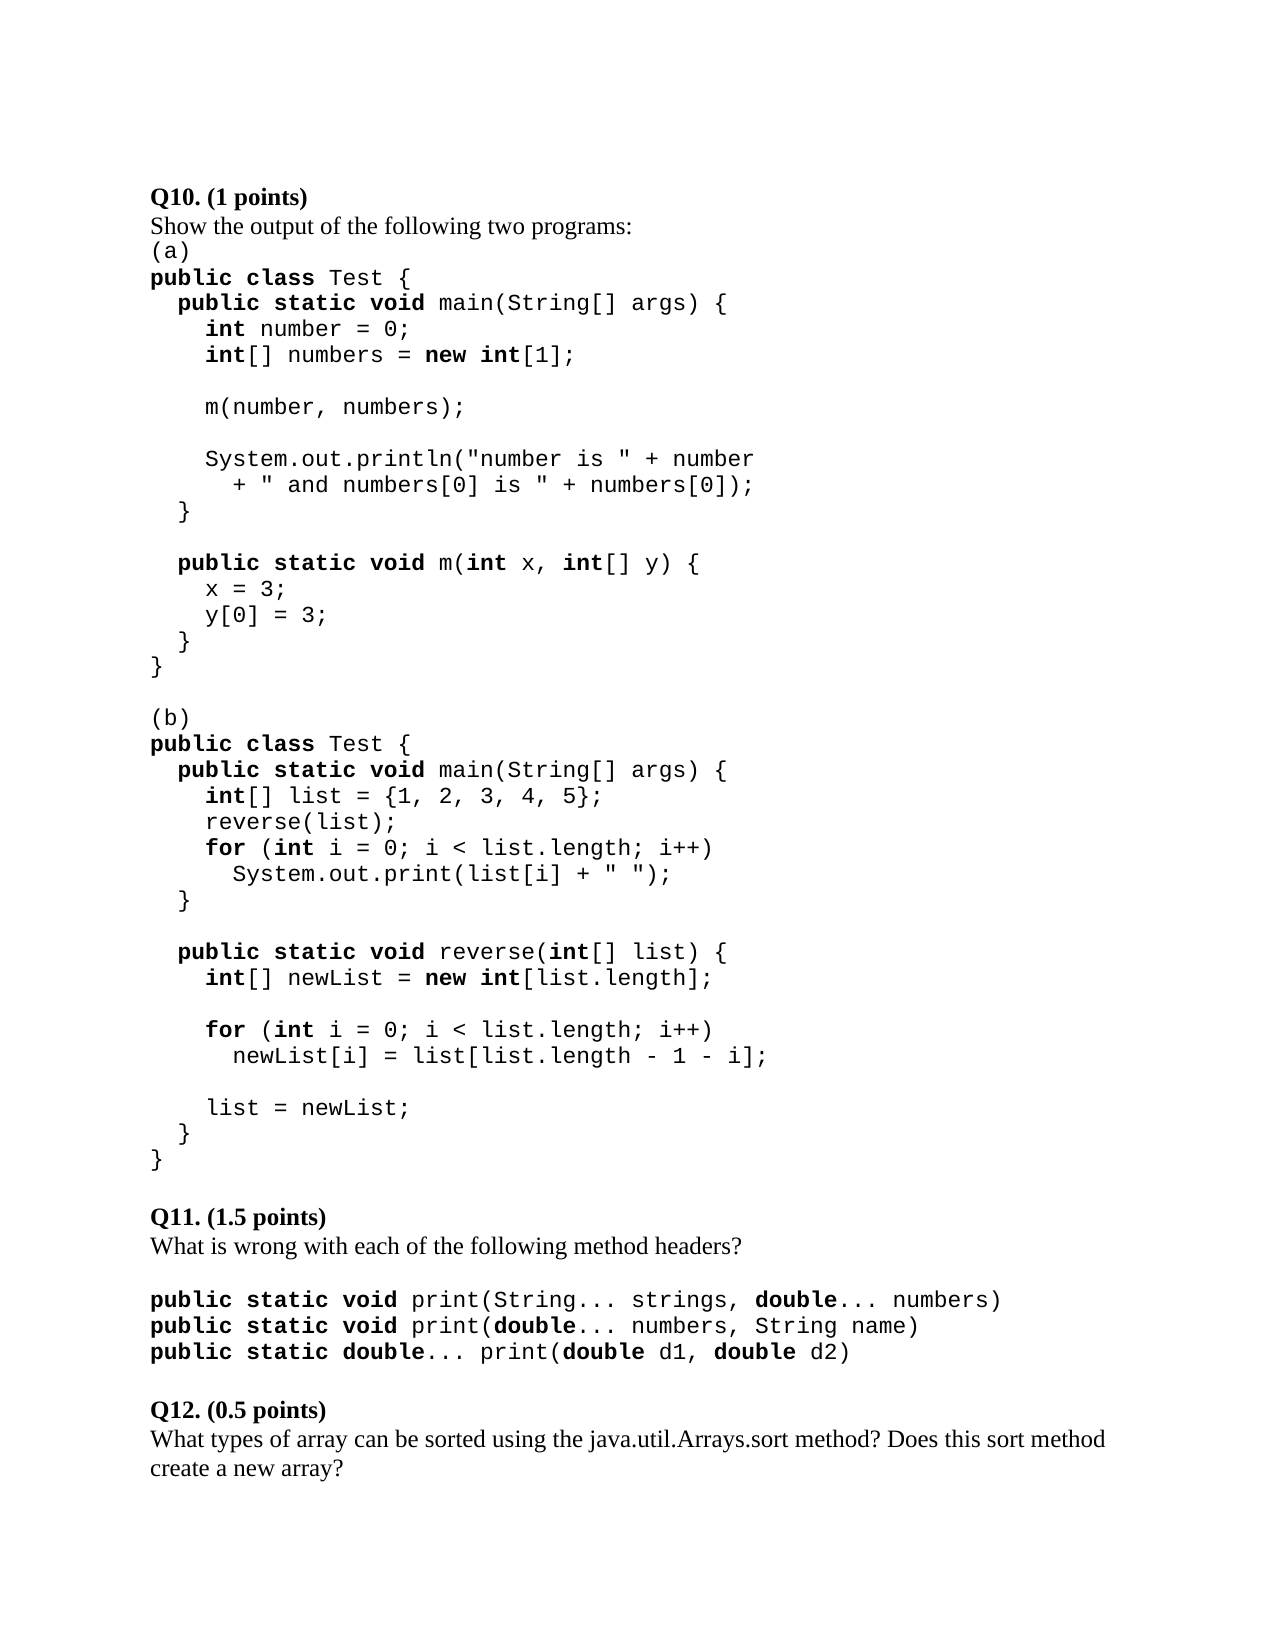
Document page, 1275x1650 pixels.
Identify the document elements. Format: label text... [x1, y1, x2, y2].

text int[] numbers = new int[1]; [150, 344, 1125, 369]
text public static void reverse(int[] list) { [150, 940, 1125, 966]
text } [150, 629, 1125, 655]
text } [150, 1122, 1125, 1148]
text list = newList; [150, 1096, 1125, 1122]
text System.out.print(list[i] + " "); [150, 862, 1125, 888]
text int number = 0; [150, 318, 1125, 344]
text int[] list = {1, 2, 3, 4, 5}; [150, 784, 1125, 811]
text What types of array can be sorted using the java.util.Arrays.sort method? Does this sort method create a new array? [150, 1424, 1125, 1481]
text public static void print(String... strings, double... numbers) [150, 1289, 1125, 1314]
text public static void main(String[] args) { [150, 759, 1125, 784]
text newList[i] = list[list.length - 1 - i]; [150, 1044, 1125, 1070]
text } [150, 499, 1125, 525]
text } [150, 1148, 1125, 1174]
text Q11. (1.5 points) [150, 1202, 1125, 1231]
text y[0] = 3; [150, 603, 1125, 629]
text Q10. (1 points) [150, 182, 1125, 211]
text (b) [150, 707, 1125, 733]
text + " and numbers[0] is " + numbers[0]); [150, 473, 1125, 499]
text public static void main(String[] args) { [150, 292, 1125, 318]
text public class Test { [150, 266, 1125, 292]
text reverse(list); [150, 811, 1125, 836]
text public class Test { [150, 733, 1125, 759]
text Show the output of the following two programs: [150, 211, 1125, 240]
text int[] newList = new int[list.length]; [150, 966, 1125, 992]
text System.out.println("number is " + number [150, 447, 1125, 473]
text m(number, numbers); [150, 396, 1125, 421]
text for (int i = 0; i < list.length; i++) [150, 1018, 1125, 1044]
text public static void print(double... numbers, String name) [150, 1314, 1125, 1341]
text } [150, 888, 1125, 914]
text public static void m(int x, int[] y) { [150, 551, 1125, 577]
text for (int i = 0; i < list.length; i++) [150, 836, 1125, 862]
text Q12. (0.5 points) [150, 1395, 1125, 1424]
text x = 3; [150, 577, 1125, 603]
text What is wrong with each of the following method headers? [150, 1231, 1125, 1260]
text } [150, 655, 1125, 681]
text (a) [150, 240, 1125, 266]
text public static double... print(double d1, double d2) [150, 1341, 1125, 1366]
